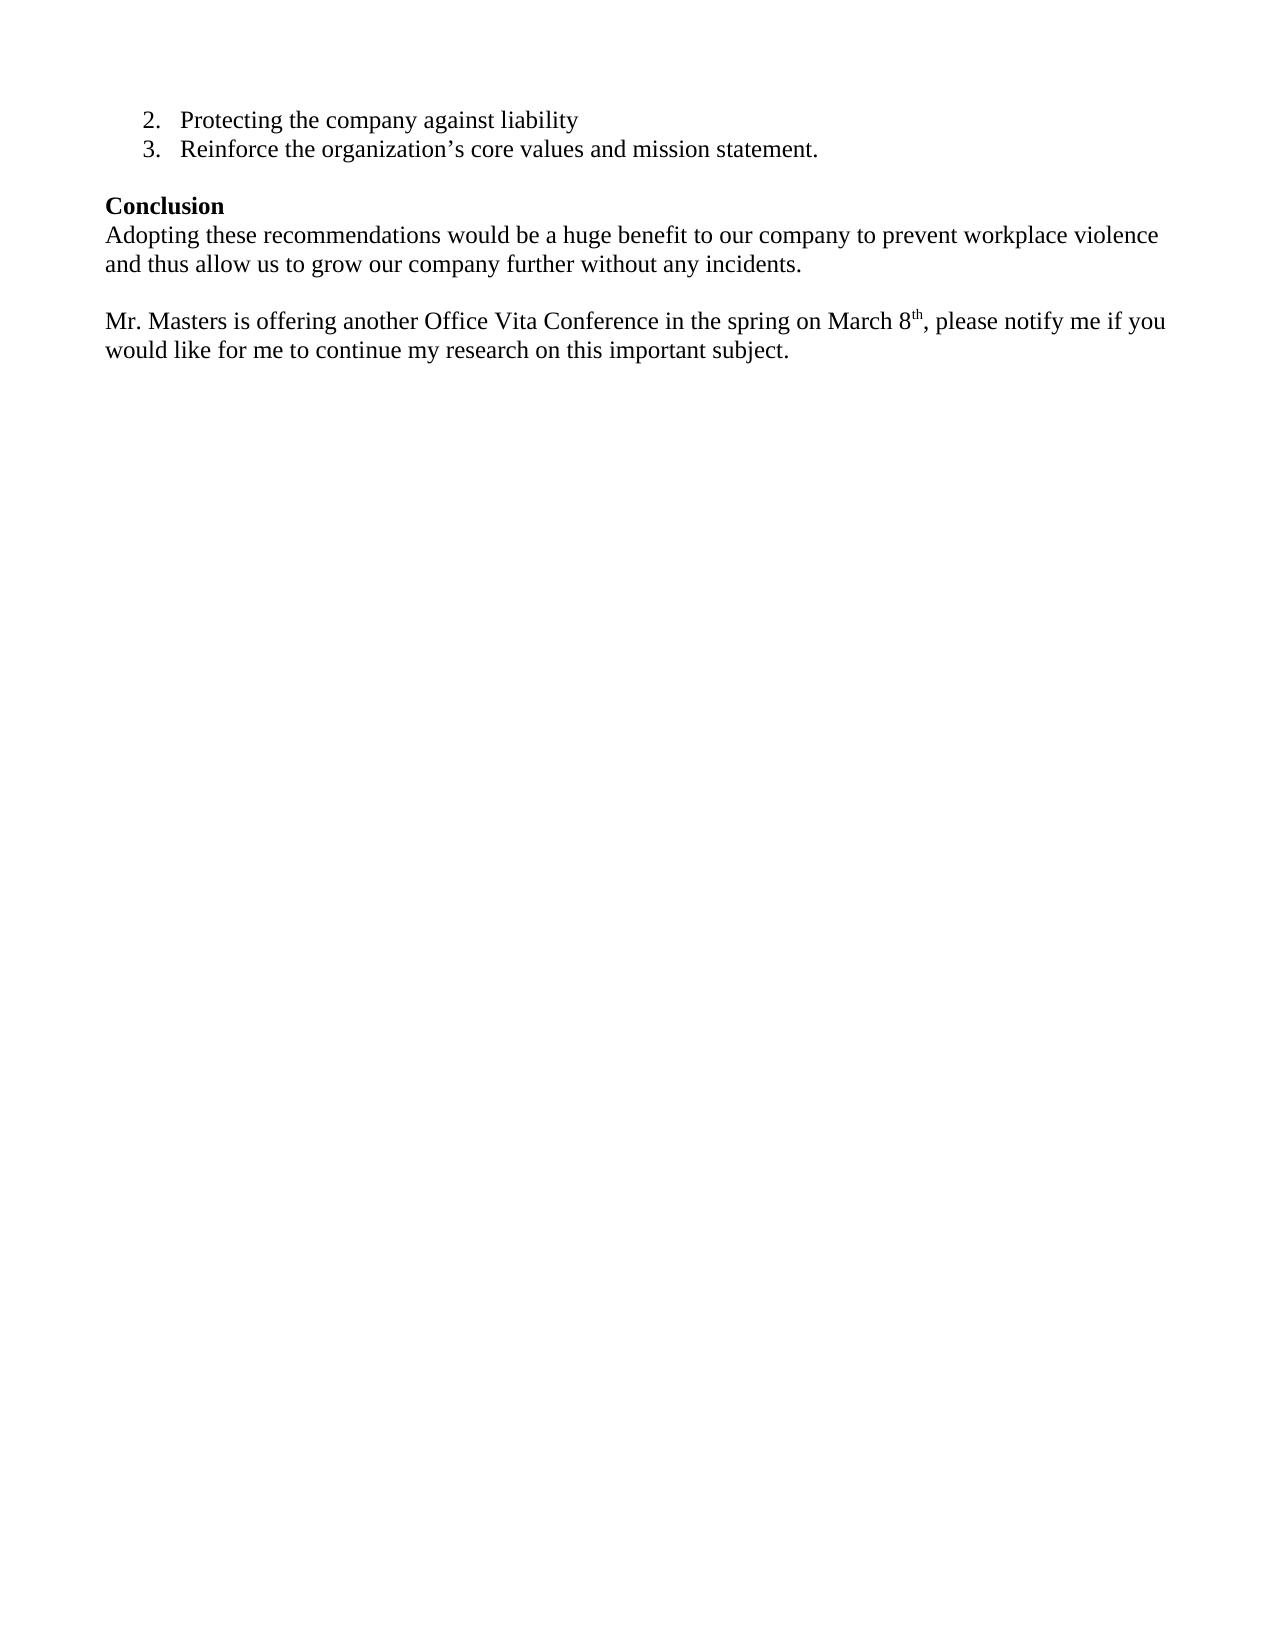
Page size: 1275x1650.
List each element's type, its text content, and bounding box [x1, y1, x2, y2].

text Adopting these recommendations would be a huge benefit to our company to prevent workplace violence and thus allow us to grow our company further without any incidents. [105, 220, 1170, 277]
list Conclusion [105, 191, 1170, 220]
list Reinforce the organization’s core values and mission statement. [142, 134, 1170, 162]
list Protecting the company against liability [142, 105, 1170, 134]
text Mr. Masters is offering another Office Vita Conference in the spring on March 8th, please notify me if you would like for me to continue my research on this important subject. [105, 306, 1170, 364]
